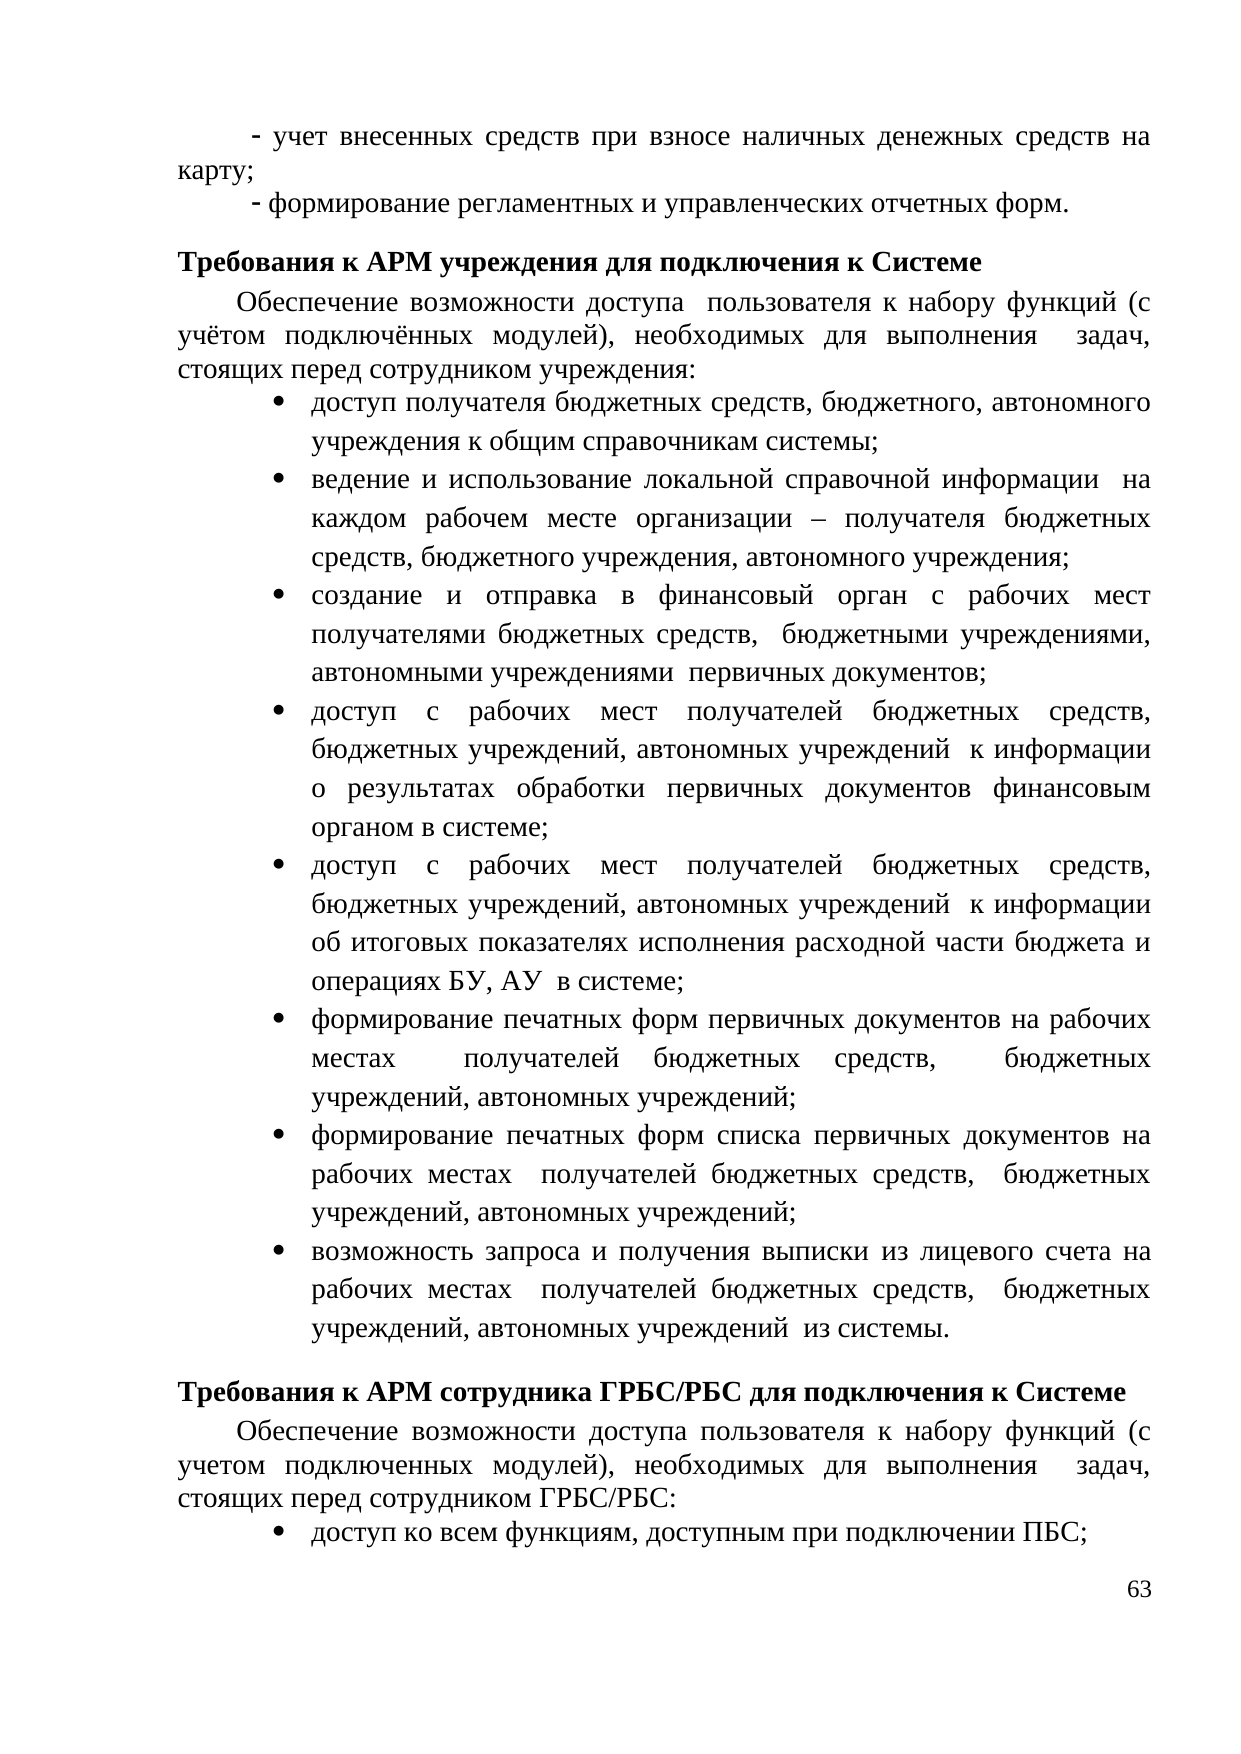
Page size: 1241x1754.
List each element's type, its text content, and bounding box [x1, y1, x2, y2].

subtitle Требования к АРМ сотрудника ГРБС/РБС для подключения к Системе [177, 1374, 1152, 1407]
list формирование печатных форм списка первичных документов на рабочих местах получателей бюджетных средств, бюджетных учреждений, автономных учреждений; [274, 1117, 1152, 1228]
list доступ получателя бюджетных средств, бюджетного, автономного учреждения к общим справочникам системы; [274, 384, 1152, 457]
list доступ с рабочих мест получателей бюджетных средств, бюджетных учреждений, автономных учреждений к информации о результатах обработки первичных документов финансовым органом в системе; [274, 693, 1152, 842]
text Обеспечение возможности доступа пользователя к набору функций (с учётом подключённых модулей), необходимых для выполнения задач, стоящих перед сотрудником учреждения: [177, 284, 1152, 384]
list ведение и использование локальной справочной информации на каждом рабочем месте организации – получателя бюджетных средств, бюджетного учреждения, автономного учреждения; [274, 462, 1152, 572]
list возможность запроса и получения выписки из лицевого счета на рабочих местах получателей бюджетных средств, бюджетных учреждений, автономных учреждений из системы. [274, 1233, 1152, 1344]
subtitle Требования к АРМ учреждения для подключения к Системе [177, 244, 1152, 277]
text учет внесенных средств при взносе наличных денежных средств на карту; [177, 118, 1152, 185]
list доступ с рабочих мест получателей бюджетных средств, бюджетных учреждений, автономных учреждений к информации об итоговых показателях исполнения расходной части бюджета и операциях БУ, АУ в системе; [274, 847, 1152, 997]
list доступ ко всем функциям, доступным при подключении ПБС; [274, 1514, 1152, 1548]
list формирование печатных форм первичных документов на рабочих местах получателей бюджетных средств, бюджетных учреждений, автономных учреждений; [274, 1002, 1152, 1112]
text Обеспечение возможности доступа пользователя к набору функций (с учетом подключенных модулей), необходимых для выполнения задач, стоящих перед сотрудником ГРБС/РБС: [177, 1413, 1152, 1514]
list создание и отправка в финансовый орган с рабочих мест получателями бюджетных средств, бюджетными учреждениями, автономными учреждениями первичных документов; [274, 577, 1152, 688]
text формирование регламентных и управленческих отчетных форм. [177, 185, 1152, 219]
